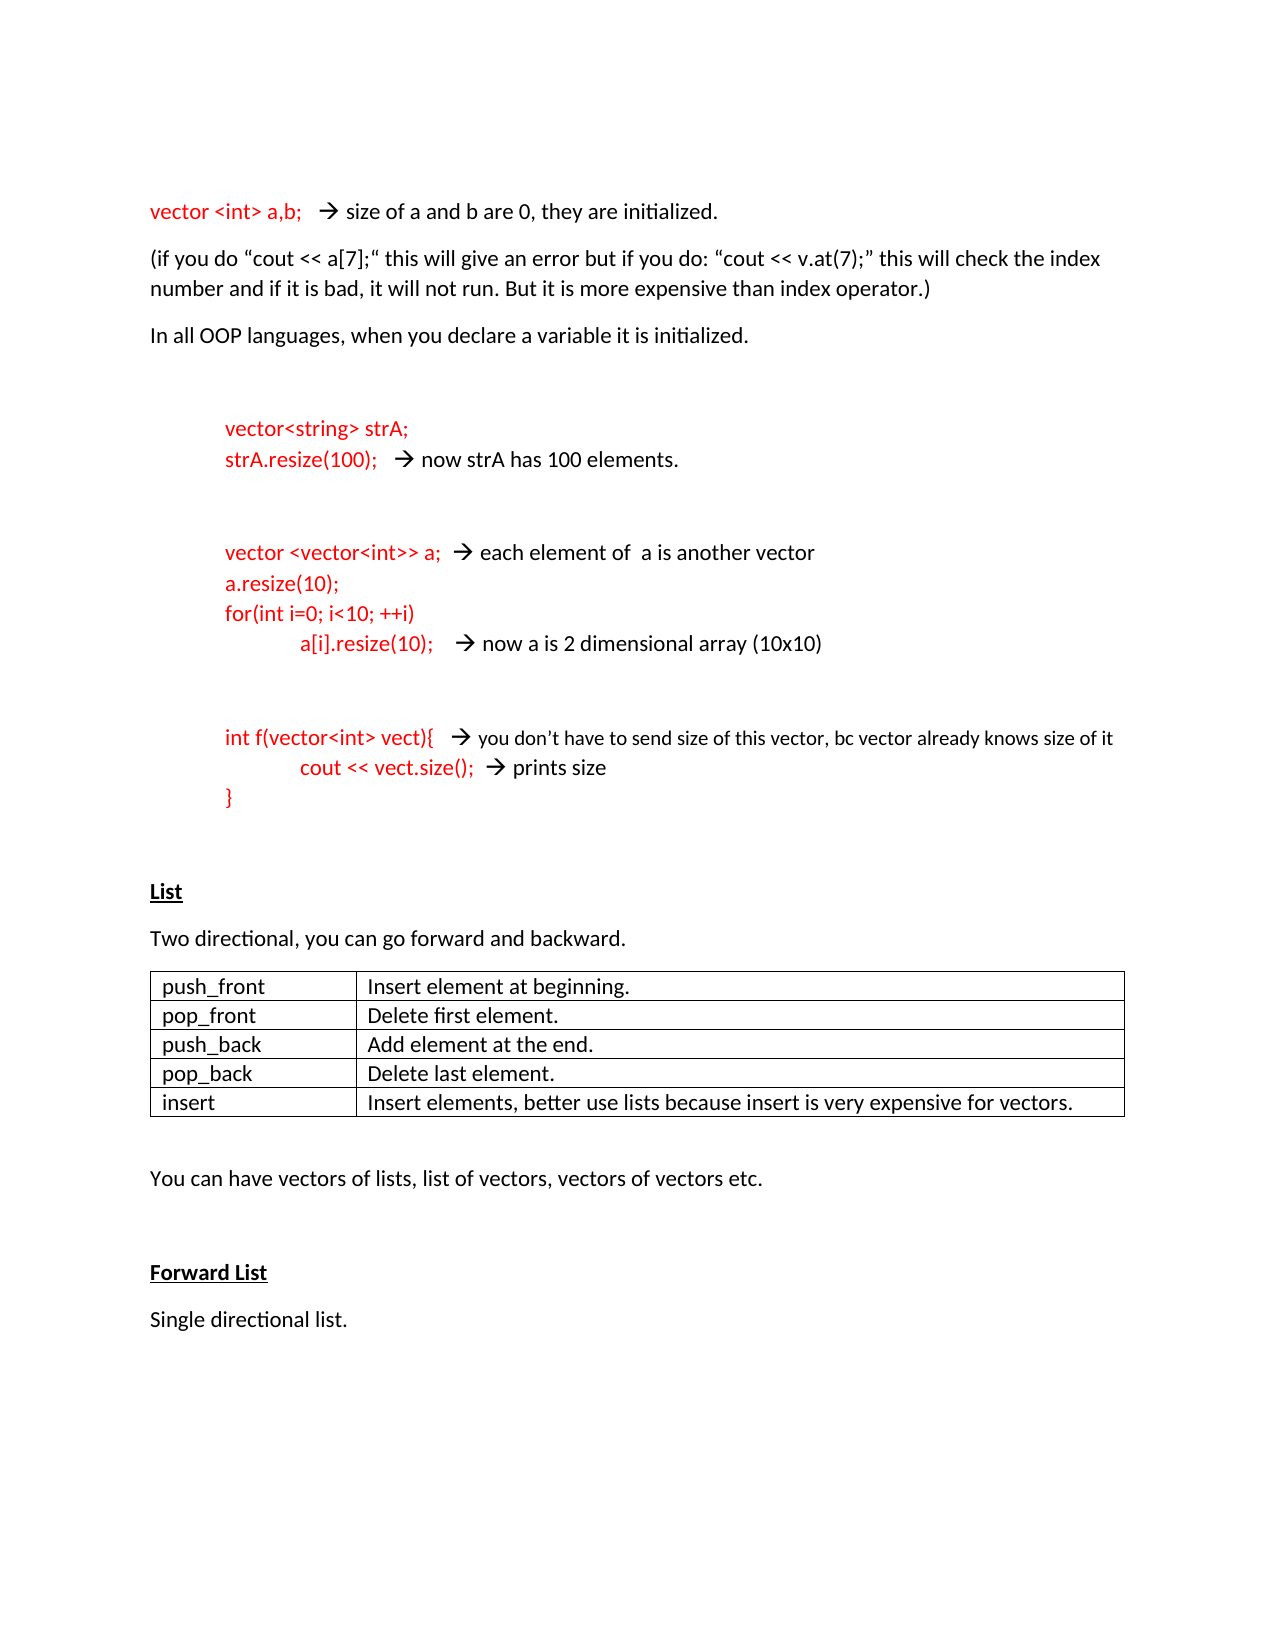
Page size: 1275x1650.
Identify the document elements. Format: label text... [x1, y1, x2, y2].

list cout << vect.size(); prints size [300, 753, 1125, 781]
table_cell Delete last element. [357, 1059, 1124, 1087]
text You can have vectors of lists, list of vectors, vectors of vectors etc. [150, 1164, 1125, 1192]
table_cell pop_front [151, 1001, 356, 1029]
text Forward List [150, 1258, 1125, 1286]
text Single directional list. [150, 1305, 1125, 1333]
text (if you do “cout << a[7];“ this will give an error but if you do: “cout << v.at(7);” this will check the index number and if it is bad, it will not run. But it is more expensive than index operator.) [150, 244, 1125, 302]
table_header push_front [151, 972, 356, 1000]
list int f(vector<int> vect){ you don’t have to send size of this vector, bc vector already knows size of it [225, 723, 1125, 751]
list } [225, 783, 1125, 811]
table_cell Insert elements, better use lists because insert is very expensive for vectors. [357, 1088, 1124, 1116]
table_cell Delete first element. [357, 1001, 1124, 1029]
list for(int i=0; i<10; ++i) [225, 599, 1125, 627]
table_cell insert [151, 1088, 356, 1116]
text vector <int> a,b; size of a and b are 0, they are initialized. [150, 197, 1125, 225]
text List [150, 877, 1125, 905]
text In all OOP languages, when you declare a variable it is initialized. [150, 321, 1125, 349]
list strA.resize(100); now strA has 100 elements. [225, 445, 1125, 473]
list vector <vector<int>> a; each element of a is another vector [225, 538, 1125, 567]
table_cell pop_back [151, 1059, 356, 1087]
list a[i].resize(10); now a is 2 dimensional array (10x10) [300, 629, 1125, 657]
table_cell Add element at the end. [357, 1030, 1124, 1058]
list vector<string> strA; [225, 414, 1125, 443]
text Two directional, you can go forward and backward. [150, 924, 1125, 952]
table_header Insert element at beginning. [357, 972, 1124, 1000]
table_cell push_back [151, 1030, 356, 1058]
list a.resize(10); [225, 569, 1125, 597]
